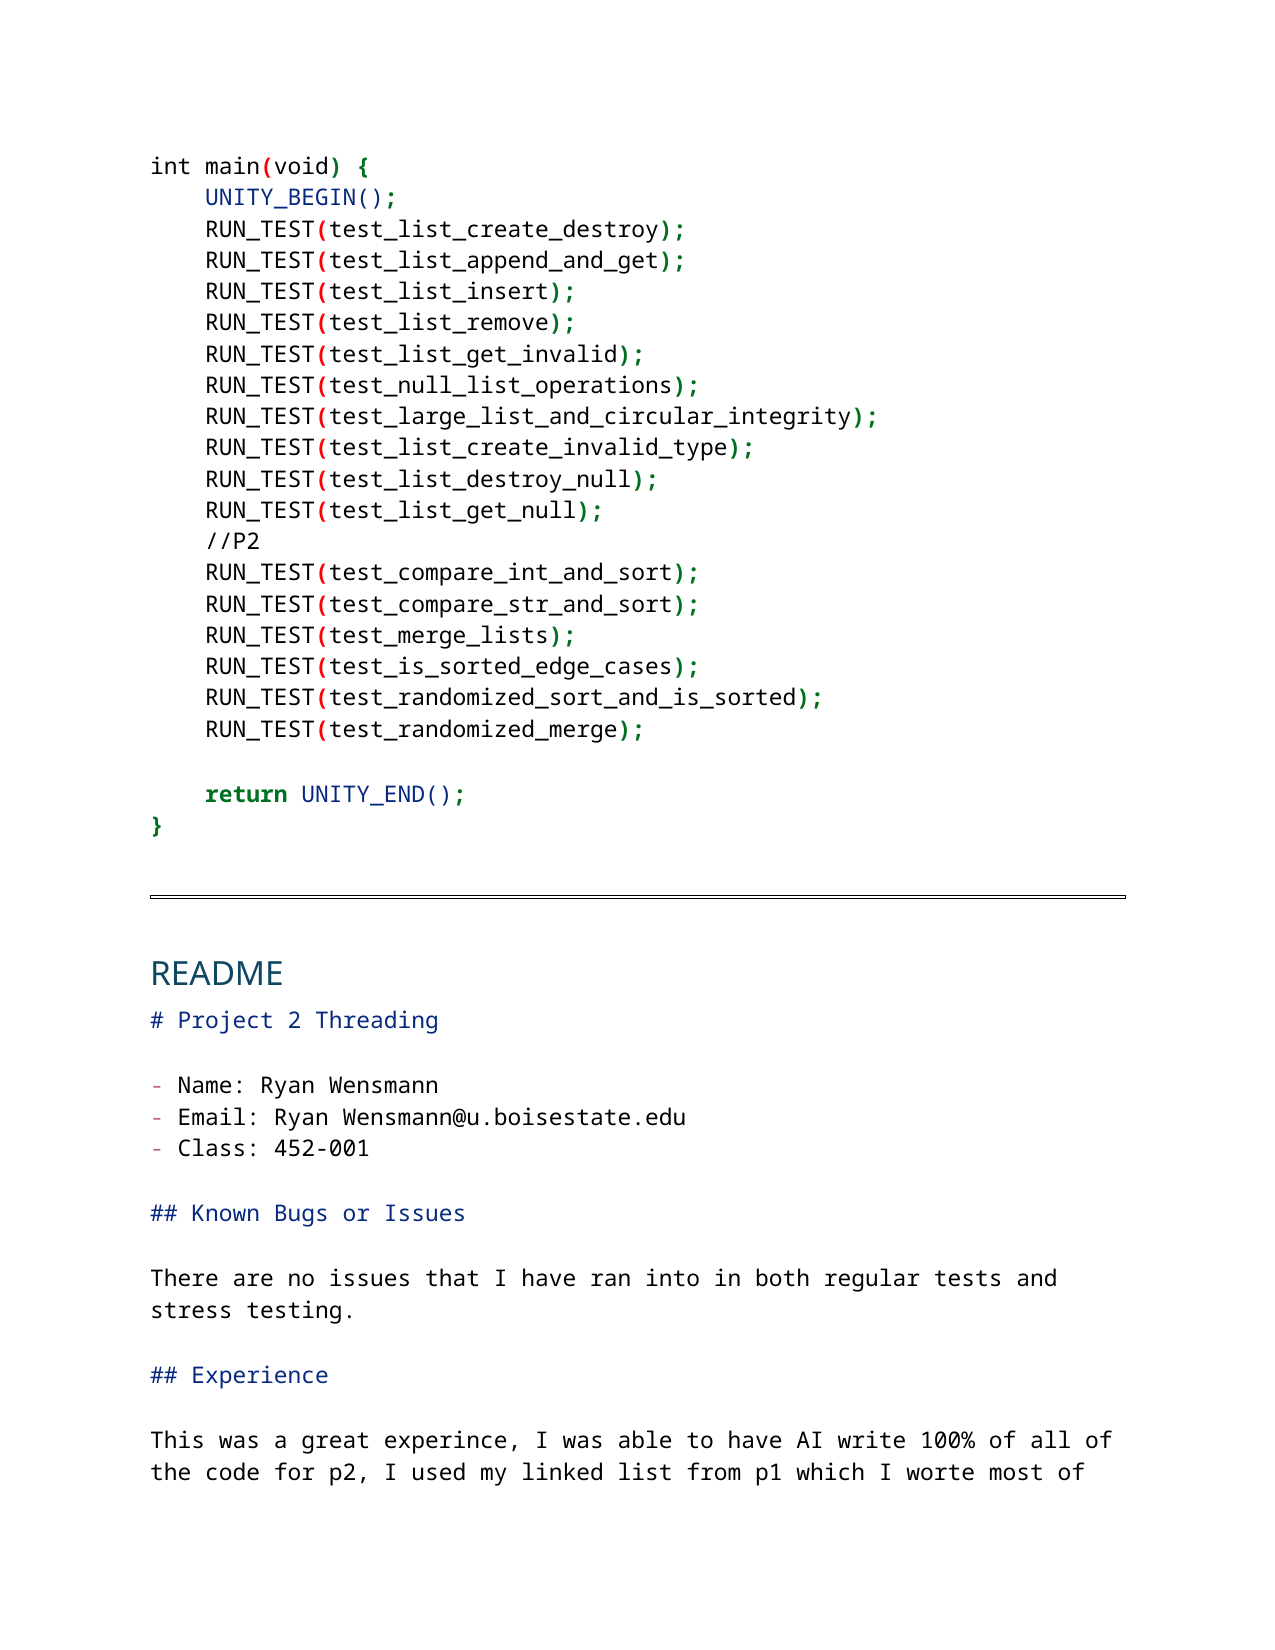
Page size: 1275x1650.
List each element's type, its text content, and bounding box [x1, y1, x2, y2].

subtitle README [150, 950, 1125, 996]
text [150, 150, 1125, 874]
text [150, 1004, 1125, 1487]
